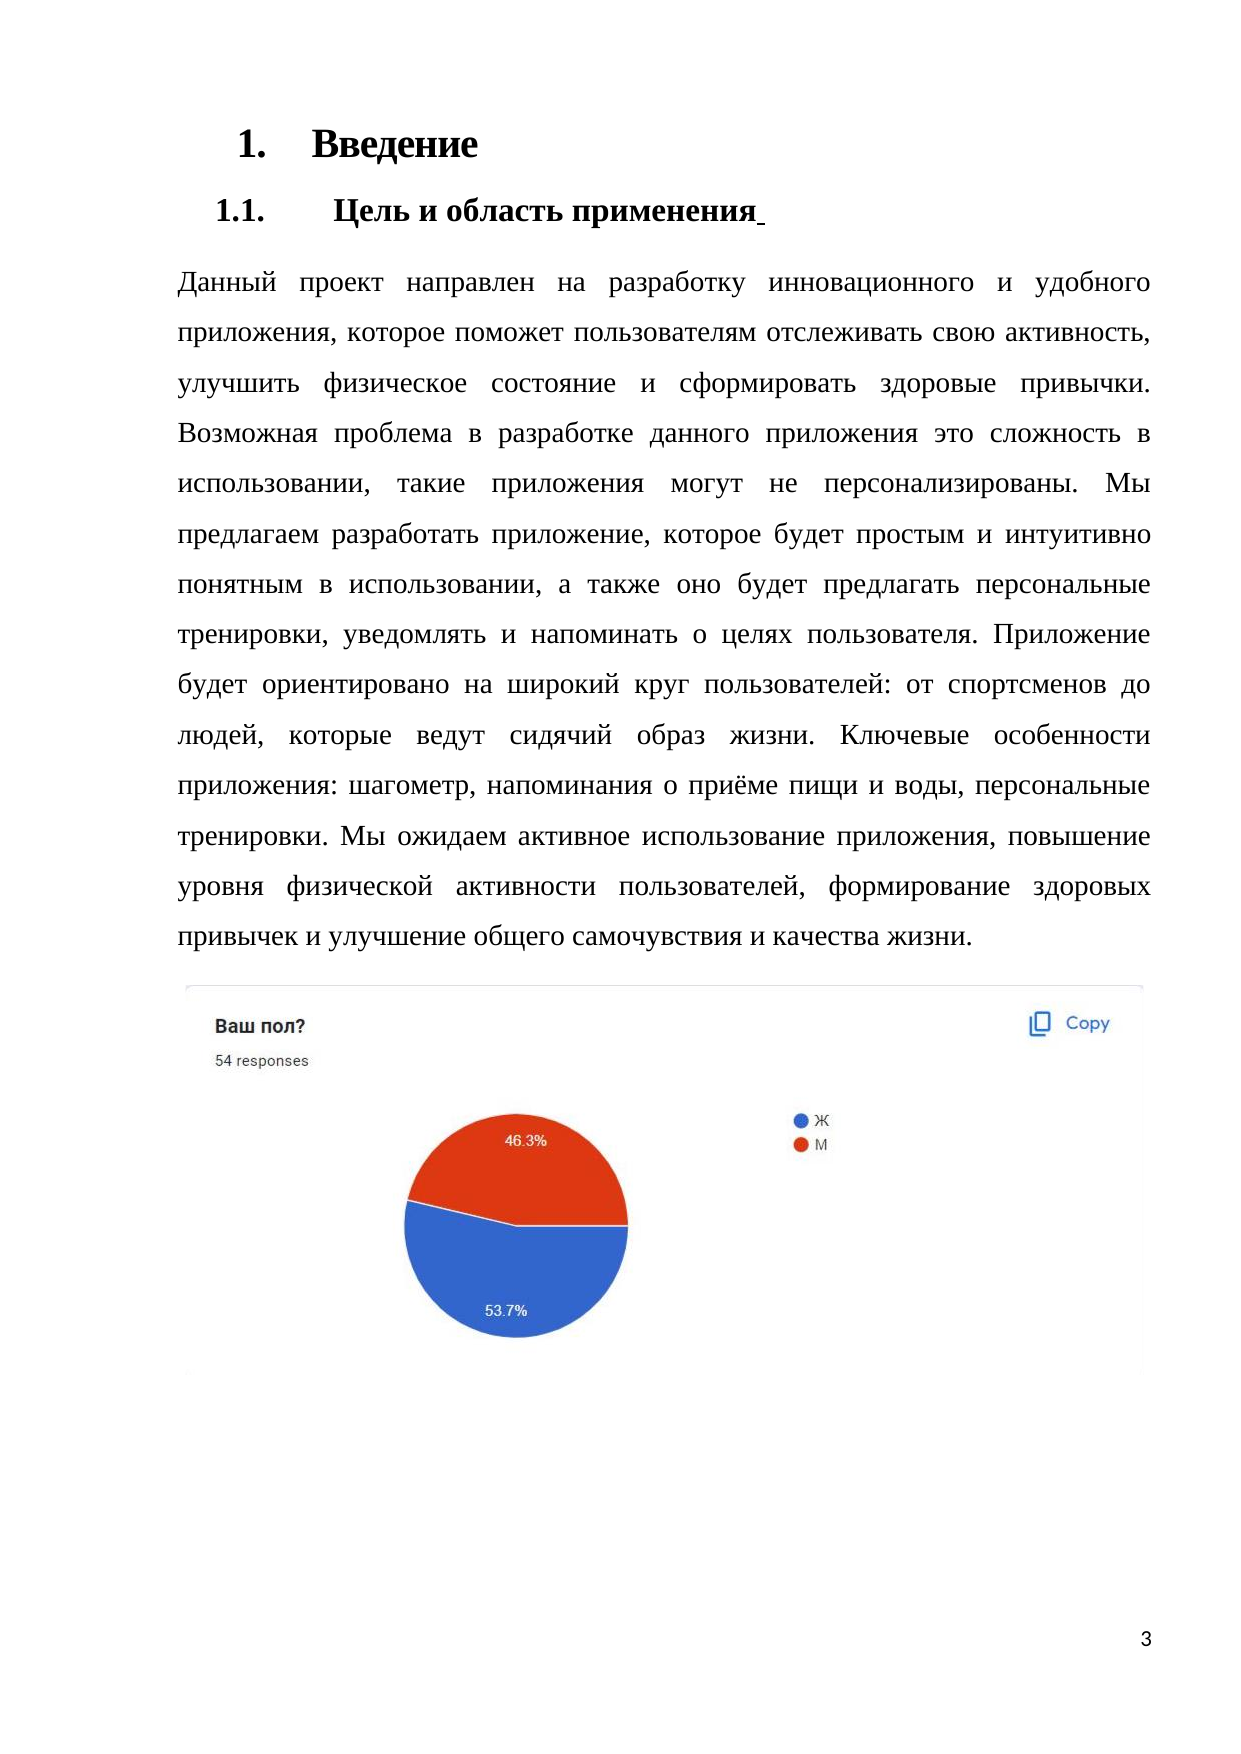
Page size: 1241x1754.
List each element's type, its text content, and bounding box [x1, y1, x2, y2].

list Цель и область применения [215, 190, 1152, 228]
picture [185, 985, 1144, 1375]
title Введение [236, 118, 1152, 166]
text Данный проект направлен на разработку инновационного и удобного приложения, которое поможет пользователям отслеживать свою активность, улучшить физическое состояние и сформировать здоровые привычки. Возможная проблема в разработке данного приложения это сложность в использовании, такие приложения могут не персонализированы. Мы предлагаем разработать приложение, которое будет простым и интуитивно понятным в использовании, а также оно будет предлагать персональные тренировки, уведомлять и напоминать о целях пользователя. Приложение будет ориентировано на широкий круг пользователей: от спортсменов до людей, которые ведут сидячий образ жизни. Ключевые особенности приложения: шагометр, напоминания о приёме пищи и воды, персональные тренировки. Мы ожидаем активное использование приложения, повышение уровня физической активности пользователей, формирование здоровых привычек и улучшение общего самочувствия и качества жизни. [177, 264, 1152, 952]
